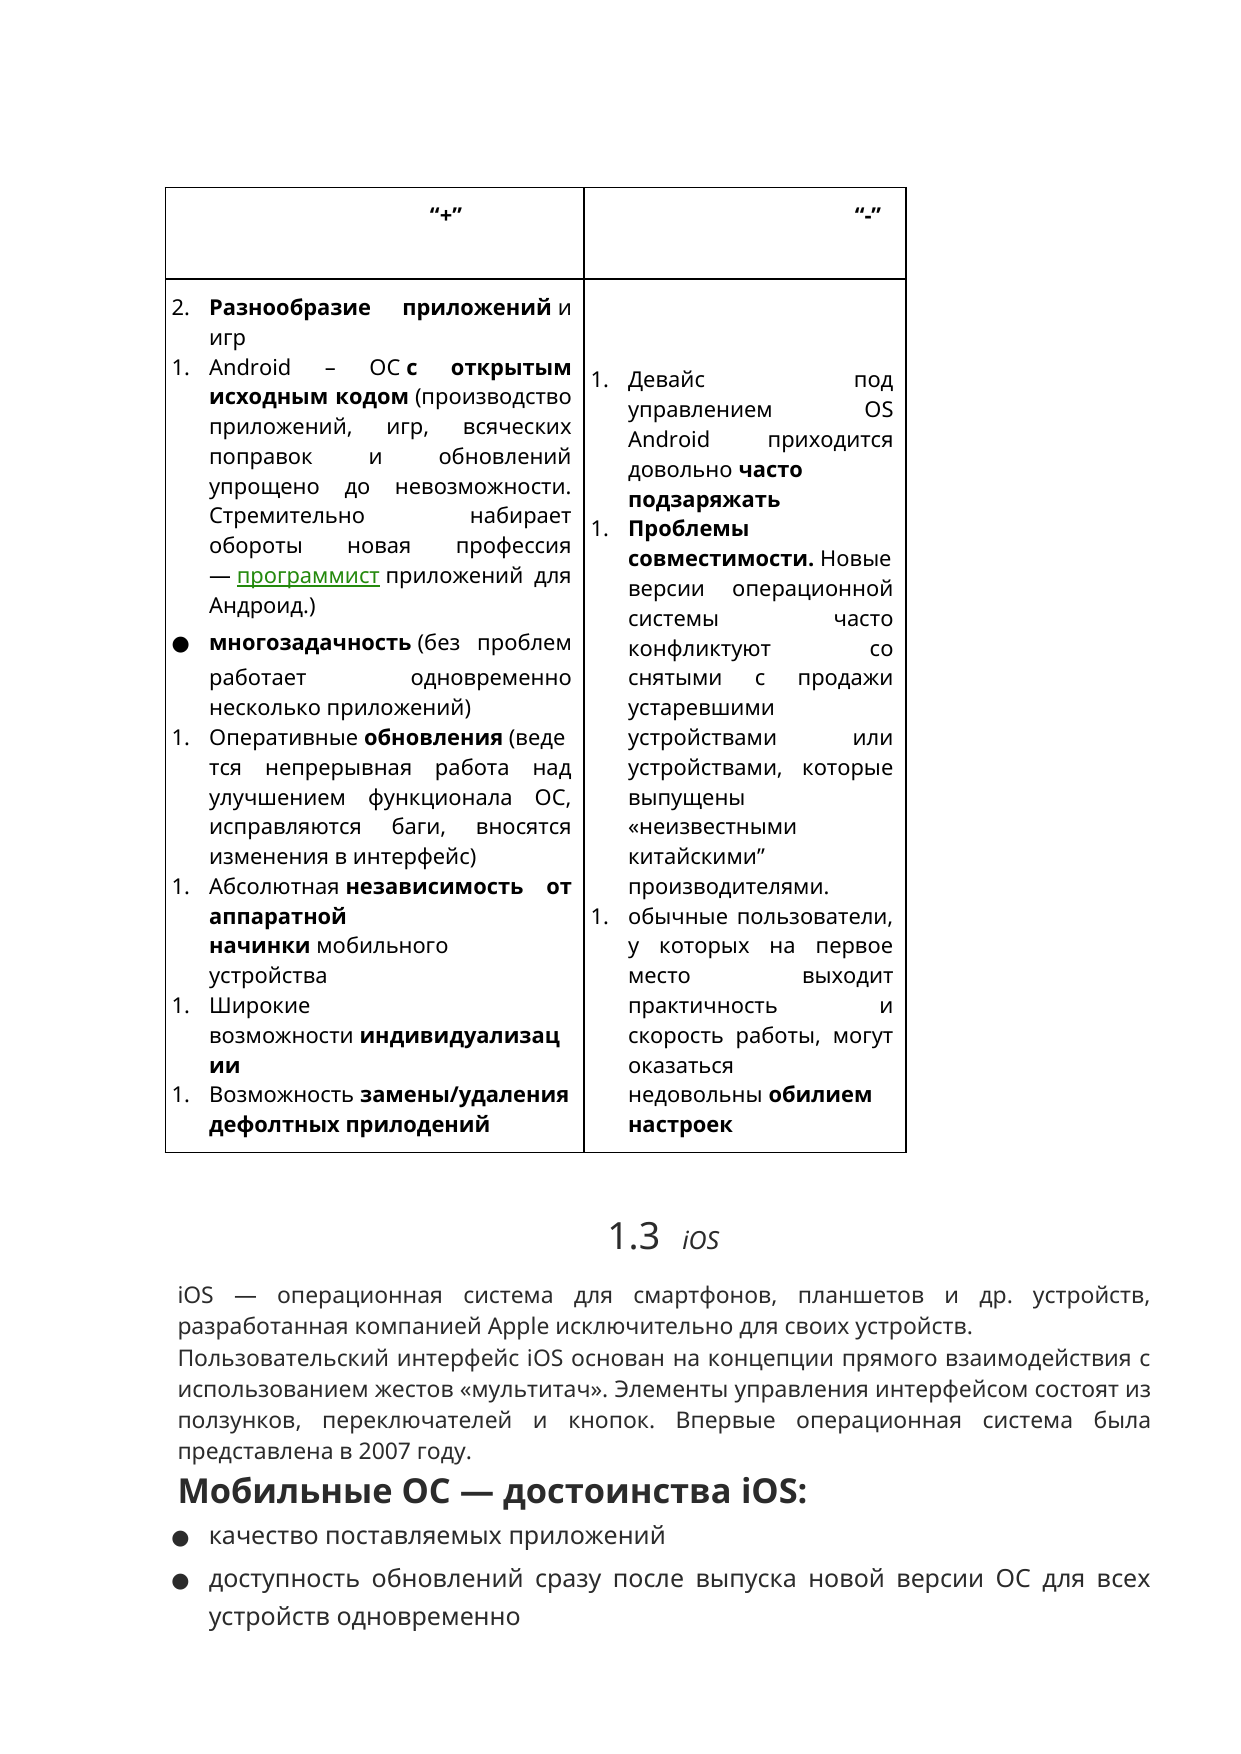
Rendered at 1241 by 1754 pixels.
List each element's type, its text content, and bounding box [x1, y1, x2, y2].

subtitle iOS [177, 1209, 1152, 1260]
table_cell Девайс под управлением OS Android приходится довольно часто подзаряжать Проблемы совместимости. Новые версии операционной системы часто конфликтуют со снятыми с продажи устаревшими устройствами или устройствами, которые выпущены «неизвестными китайскими” производителями. обычные пользователи, у которых на первое место выходит практичность и скорость работы, могут оказаться недовольны обилием настроек [585, 280, 905, 1151]
text Пользовательский интерфейс iOS основан на концепции прямого взаимодействия с использованием жестов «мультитач». Элементы управления интерфейсом состоят из ползунков, переключателей и кнопок. Впервые операционная система была представлена в 2007 году. [177, 1342, 1152, 1467]
text iOS — операционная система для смартфонов, планшетов и др. устройств, разработанная компанией Apple исключительно для своих устройств. [177, 1279, 1152, 1342]
table_cell Разнообразие приложений и игр Android – ОС с открытым исходным кодом (производство приложений, игр, всяческих поправок и обновлений упрощено до невозможности. Стремительно набирает обороты новая профессия — программист приложений для Андроид.) многозадачность (без проблем работает одновременно несколько приложений) Оперативные обновления (ведется непрерывная работа над улучшением функционала ОС, исправляются баги, вносятся изменения в интерфейс) Абсолютная независимость от аппаратной начинки мобильного устройства Широкие возможности индивидуализации Возможность замены/удаления дефолтных прилодений [166, 280, 583, 1151]
table_header “+” [166, 188, 583, 278]
table_header “-” [585, 188, 905, 278]
subtitle Мобильные ОС — достоинства iOS: [177, 1467, 1152, 1513]
list доступность обновлений сразу после выпуска новой версии ОС для всех устройств одновременно [171, 1556, 1152, 1633]
list качество поставляемых приложений [171, 1513, 1152, 1556]
